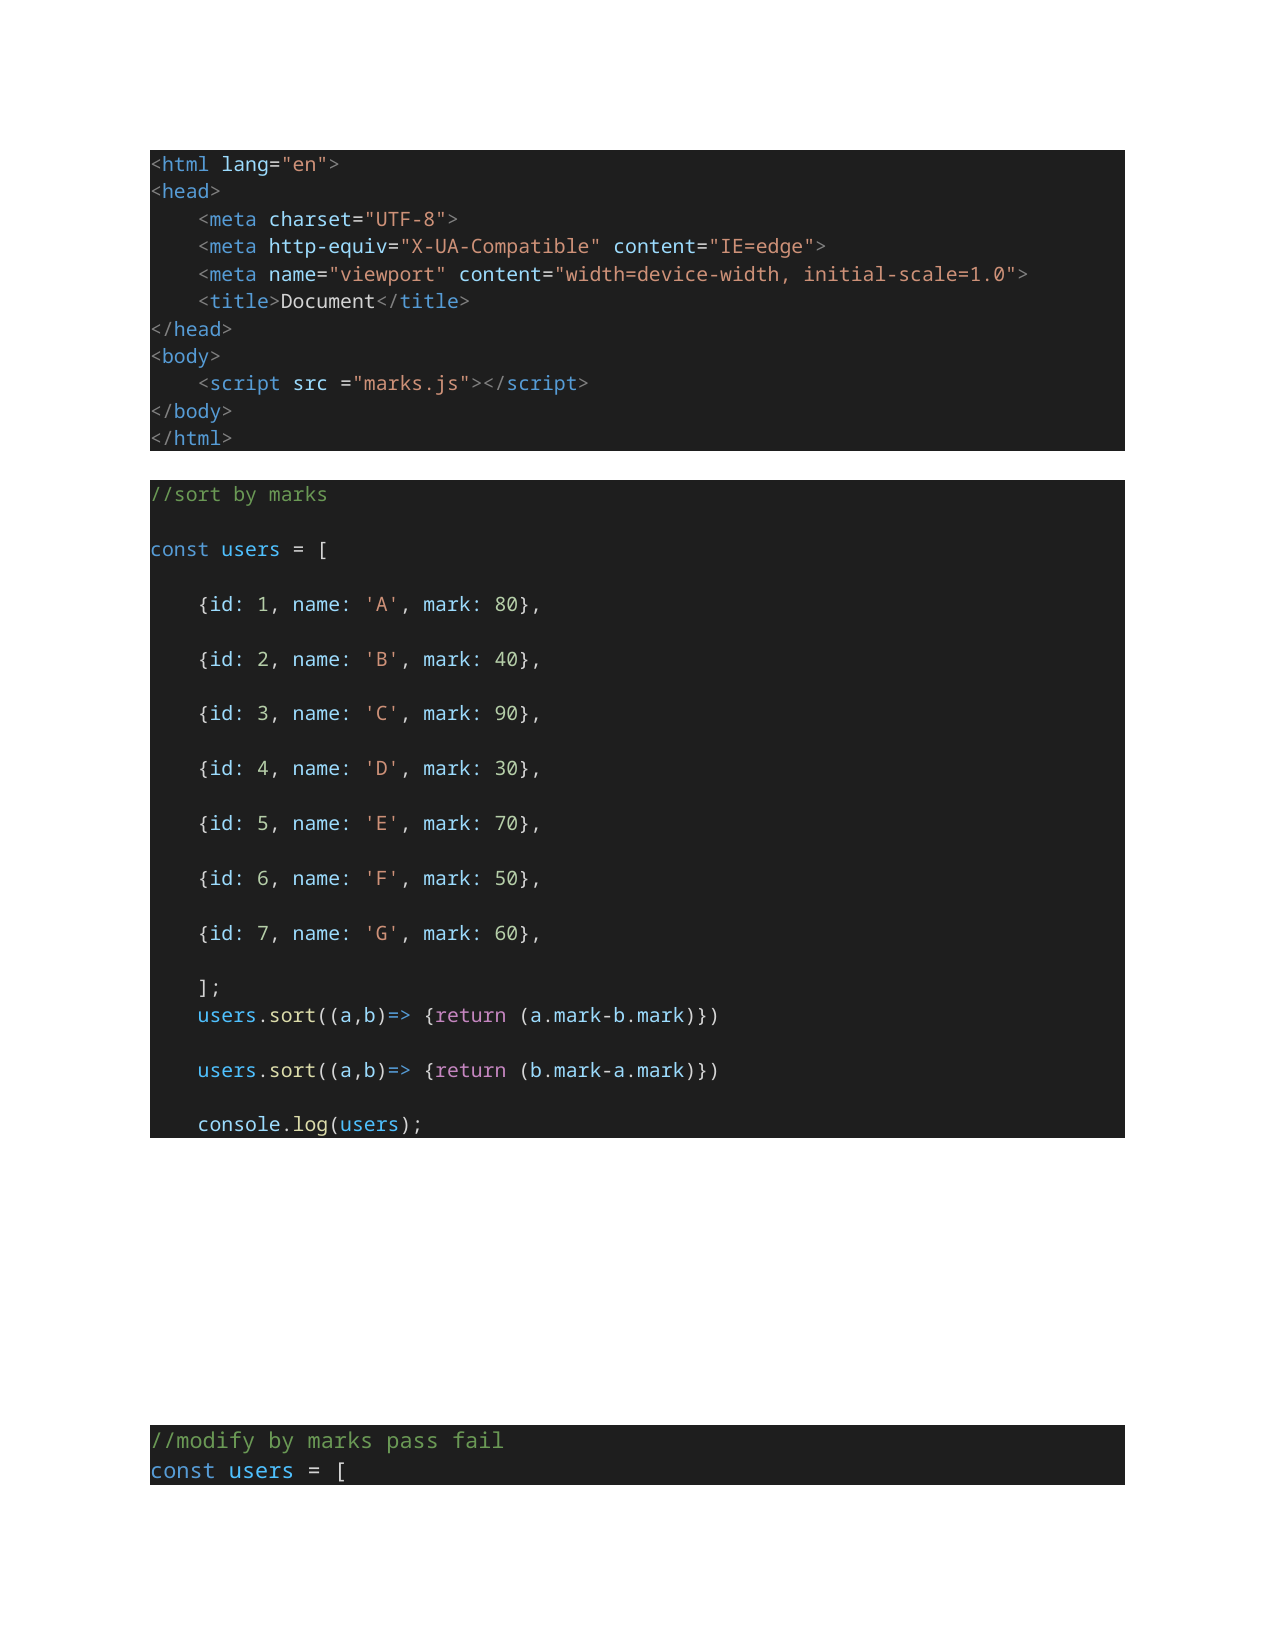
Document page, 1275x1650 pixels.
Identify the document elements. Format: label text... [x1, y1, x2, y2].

text users.sort((a,b)=> {return (b.mark-a.mark)}) [150, 1055, 1125, 1083]
text <html lang="en"> [150, 150, 1125, 177]
text {id: 1, name: 'A', mark: 80}, [150, 590, 1125, 617]
text <meta charset="UTF-8"> [150, 205, 1125, 232]
text {id: 4, name: 'D', mark: 30}, [150, 754, 1125, 781]
text <script src ="marks.js"></script> [150, 369, 1125, 397]
text const users = [ [150, 535, 1125, 562]
text </head> [150, 314, 1125, 342]
text users.sort((a,b)=> {return (a.mark-b.mark)}) [150, 1001, 1125, 1028]
text <head> [150, 177, 1125, 205]
text <meta name="viewport" content="width=device-width, initial-scale=1.0"> [150, 259, 1125, 287]
text <body> [150, 342, 1125, 369]
text {id: 2, name: 'B', mark: 40}, [150, 644, 1125, 672]
text ]; [150, 973, 1125, 1001]
text console.log(users); [150, 1110, 1125, 1138]
text //sort by marks [150, 480, 1125, 507]
text </body> [150, 397, 1125, 424]
text const users = [ [150, 1455, 1125, 1485]
text {id: 3, name: 'C', mark: 90}, [150, 699, 1125, 727]
text {id: 6, name: 'F', mark: 50}, [150, 864, 1125, 891]
text <title>Document</title> [150, 287, 1125, 314]
text {id: 5, name: 'E', mark: 70}, [150, 809, 1125, 836]
text <meta http-equiv="X-UA-Compatible" content="IE=edge"> [150, 232, 1125, 259]
text </html> [150, 424, 1125, 451]
text {id: 7, name: 'G', mark: 60}, [150, 918, 1125, 946]
text //modify by marks pass fail [150, 1425, 1125, 1455]
